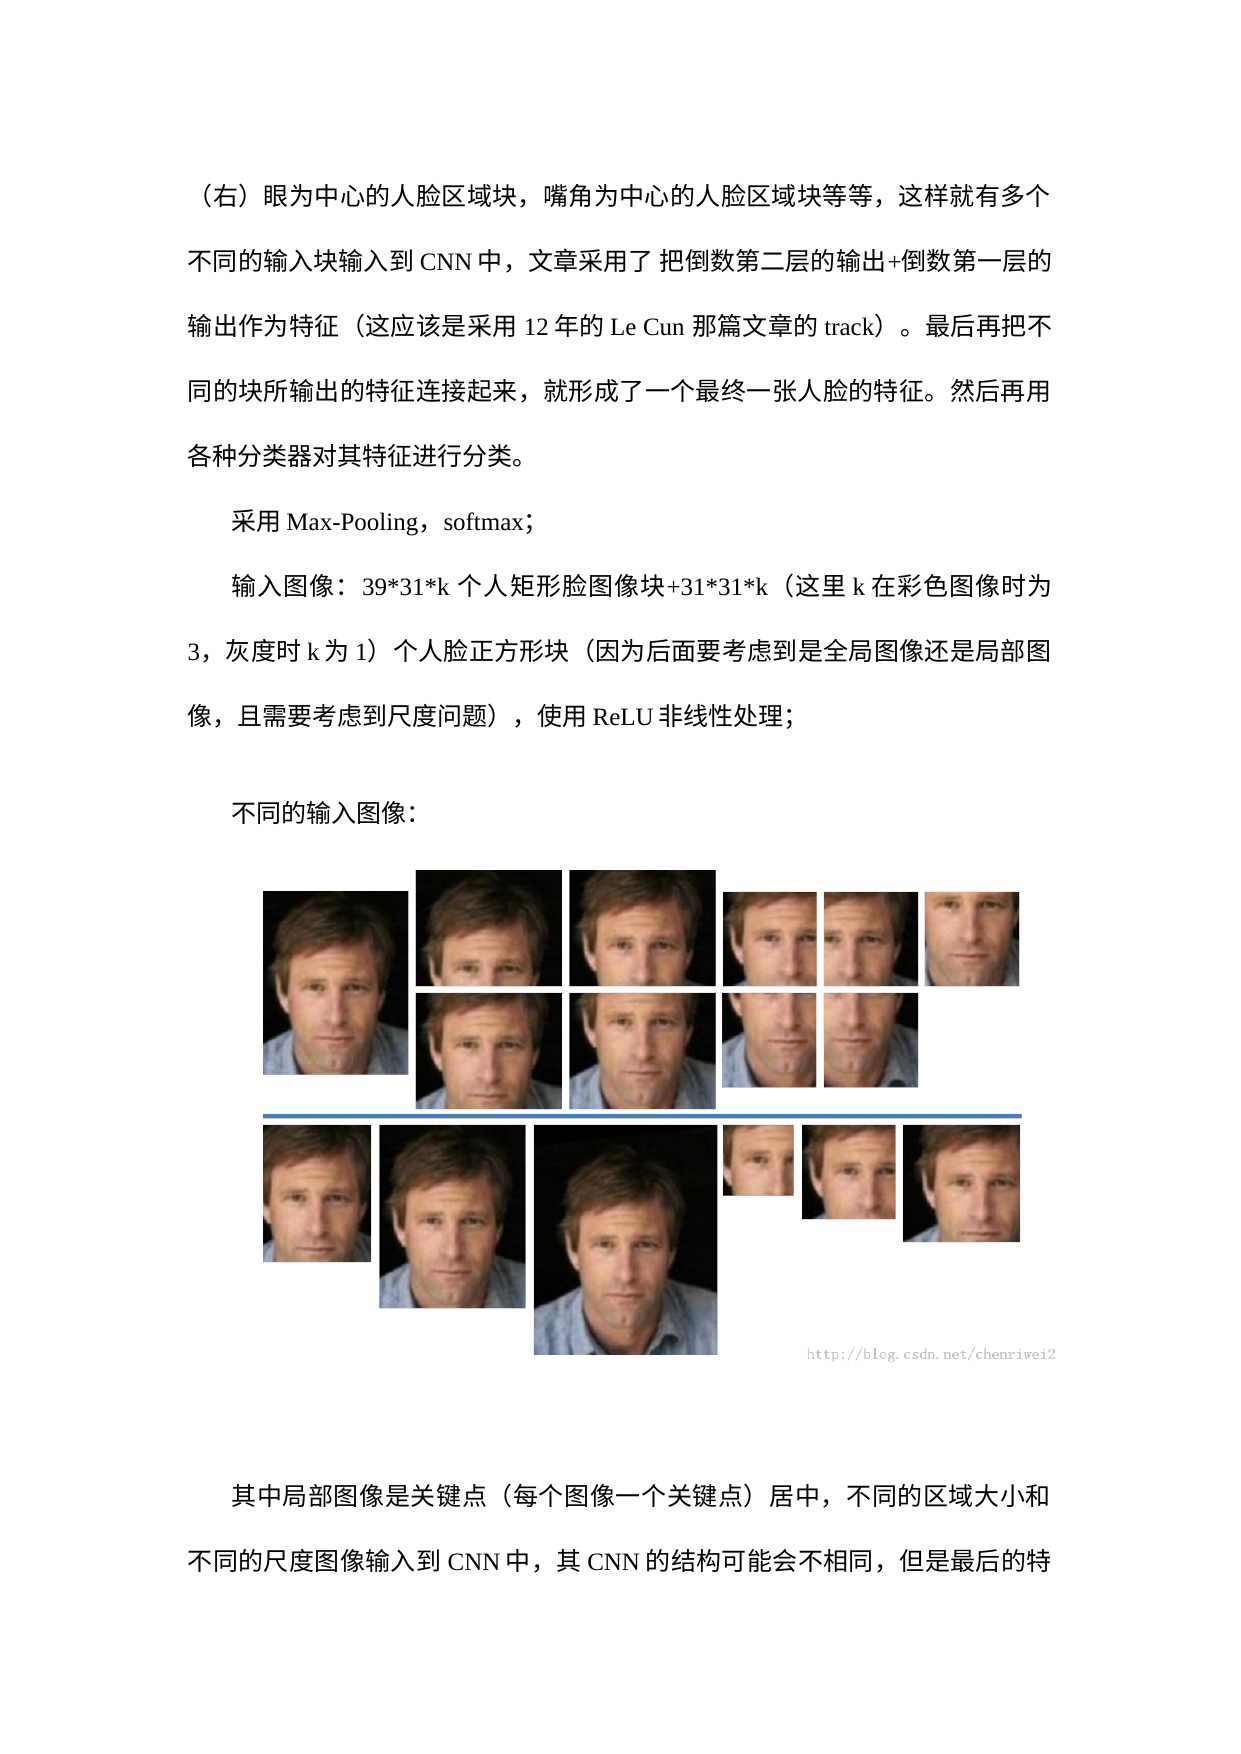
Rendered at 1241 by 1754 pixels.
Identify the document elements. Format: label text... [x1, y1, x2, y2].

text 输入图像：39*31*k 个人矩形脸图像块+31*31*k（这里k在彩色图像时为3，灰度时k为1）个人脸正方形块（因为后面要考虑到是全局图像还是局部图像，且需要考虑到尺度问题），使用ReLU非线性处理； [187, 552, 1053, 747]
picture [231, 844, 1064, 1370]
text 不同的输入图像： [187, 779, 1053, 844]
text 采用Max-Pooling，softmax； [187, 487, 1053, 552]
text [187, 1462, 1053, 1592]
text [187, 162, 1053, 487]
